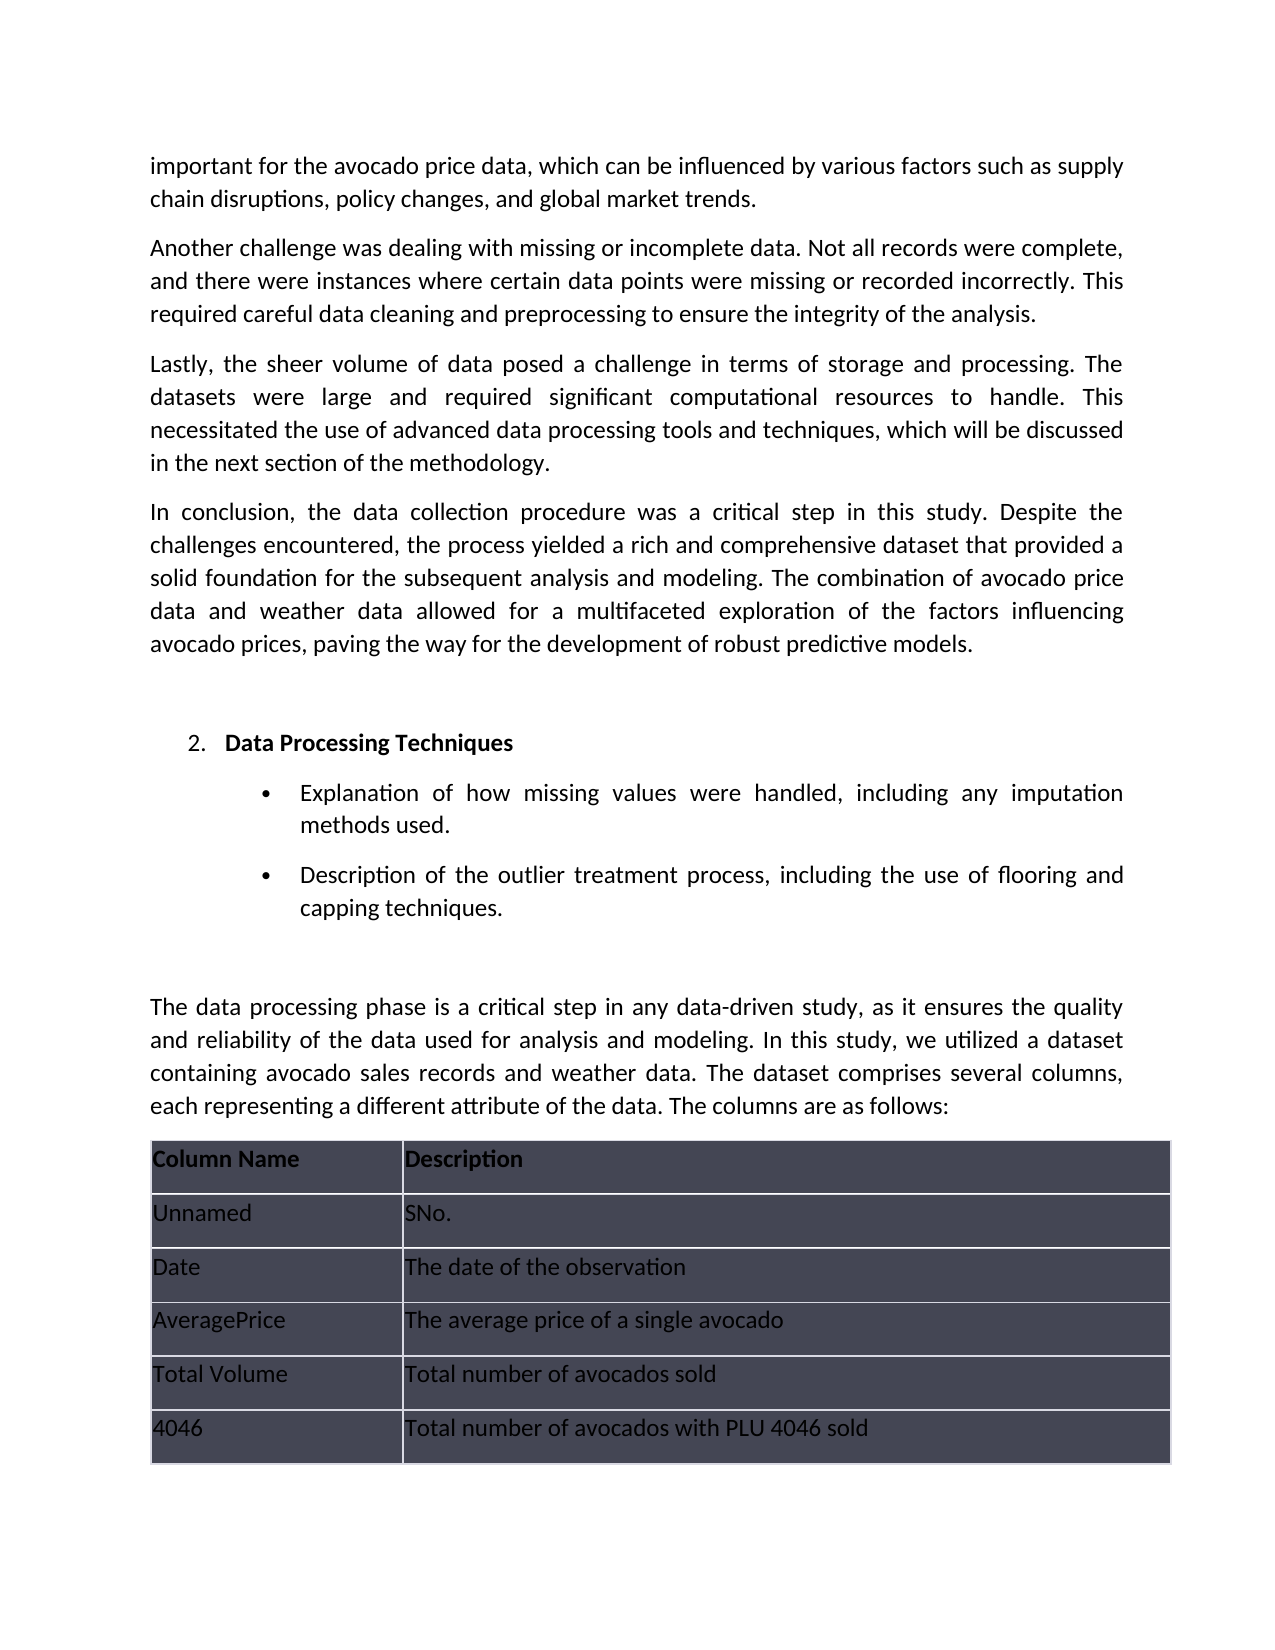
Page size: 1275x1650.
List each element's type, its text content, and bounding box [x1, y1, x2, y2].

table_cell The date of the observation [404, 1249, 1170, 1301]
table_cell 4046 [152, 1411, 402, 1463]
table_cell SNo. [404, 1195, 1170, 1247]
table_cell Total number of avocados with PLU 4046 sold [404, 1411, 1170, 1463]
table_cell AveragePrice [152, 1303, 402, 1355]
table_cell Unnamed [152, 1195, 402, 1247]
table_header Description [404, 1141, 1170, 1193]
list Description of the outlier treatment process, including the use of flooring and capping techniques. [262, 859, 1125, 923]
table_cell Total number of avocados sold [404, 1357, 1170, 1409]
text In conclusion, the data collection procedure was a critical step in this study. Despite the challenges encountered, the process yielded a rich and comprehensive dataset that provided a solid foundation for the subsequent analysis and modeling. The combination of avocado price data and weather data allowed for a multifaceted exploration of the factors influencing avocado prices, paving the way for the development of robust predictive models. [150, 496, 1125, 658]
text Lastly, the sheer volume of data posed a challenge in terms of storage and processing. The datasets were large and required significant computational resources to handle. This necessitated the use of advanced data processing tools and techniques, which will be discussed in the next section of the methodology. [150, 348, 1125, 477]
table_cell Total Volume [152, 1357, 402, 1409]
list Explanation of how missing values were handled, including any imputation methods used. [262, 777, 1125, 840]
table_header Column Name [152, 1141, 402, 1193]
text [150, 150, 1125, 213]
table_cell The average price of a single avocado [404, 1303, 1170, 1355]
list Data Processing Techniques [187, 727, 1125, 758]
text The data processing phase is a critical step in any data-driven study, as it ensures the quality and reliability of the data used for analysis and modeling. In this study, we utilized a dataset containing avocado sales records and weather data. The dataset comprises several columns, each representing a different attribute of the data. The columns are as follows: [150, 991, 1125, 1121]
text Another challenge was dealing with missing or incomplete data. Not all records were complete, and there were instances where certain data points were missing or recorded incorrectly. This required careful data cleaning and preprocessing to ensure the integrity of the analysis. [150, 232, 1125, 329]
table_cell Date [152, 1249, 402, 1301]
